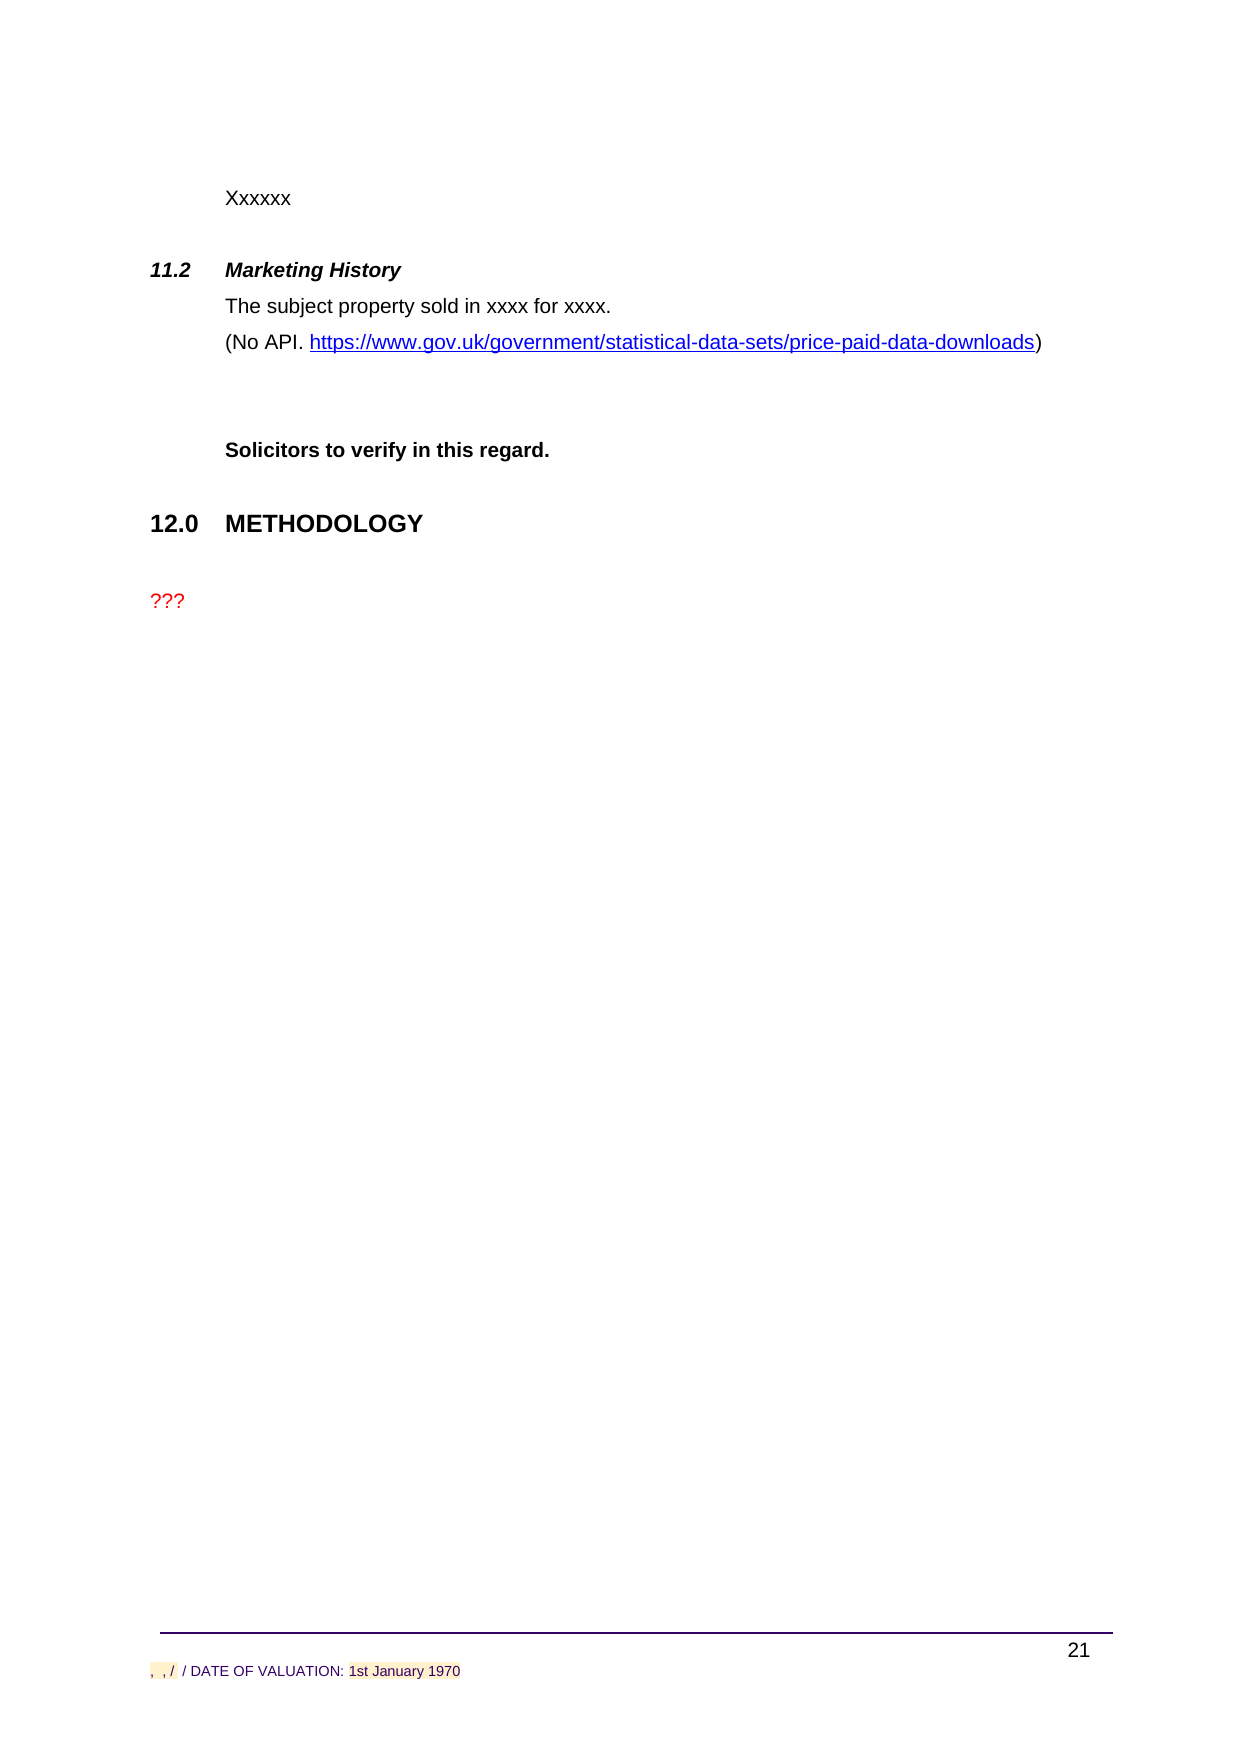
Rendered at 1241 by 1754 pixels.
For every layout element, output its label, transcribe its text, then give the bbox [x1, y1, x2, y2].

text The subject property sold in xxxx for xxxx. [224, 294, 1090, 318]
text Solicitors to verify in this regard. [224, 437, 1090, 461]
text (No API. https://www.gov.uk/government/statistical-data-sets/price-paid-data-downloads) [224, 330, 1090, 354]
text Xxxxxx [224, 186, 1090, 210]
subtitle 11.2 Marketing History [150, 258, 1090, 282]
text ??? [150, 588, 1090, 612]
subtitle 12.0 METHODOLOGY [150, 509, 1090, 538]
